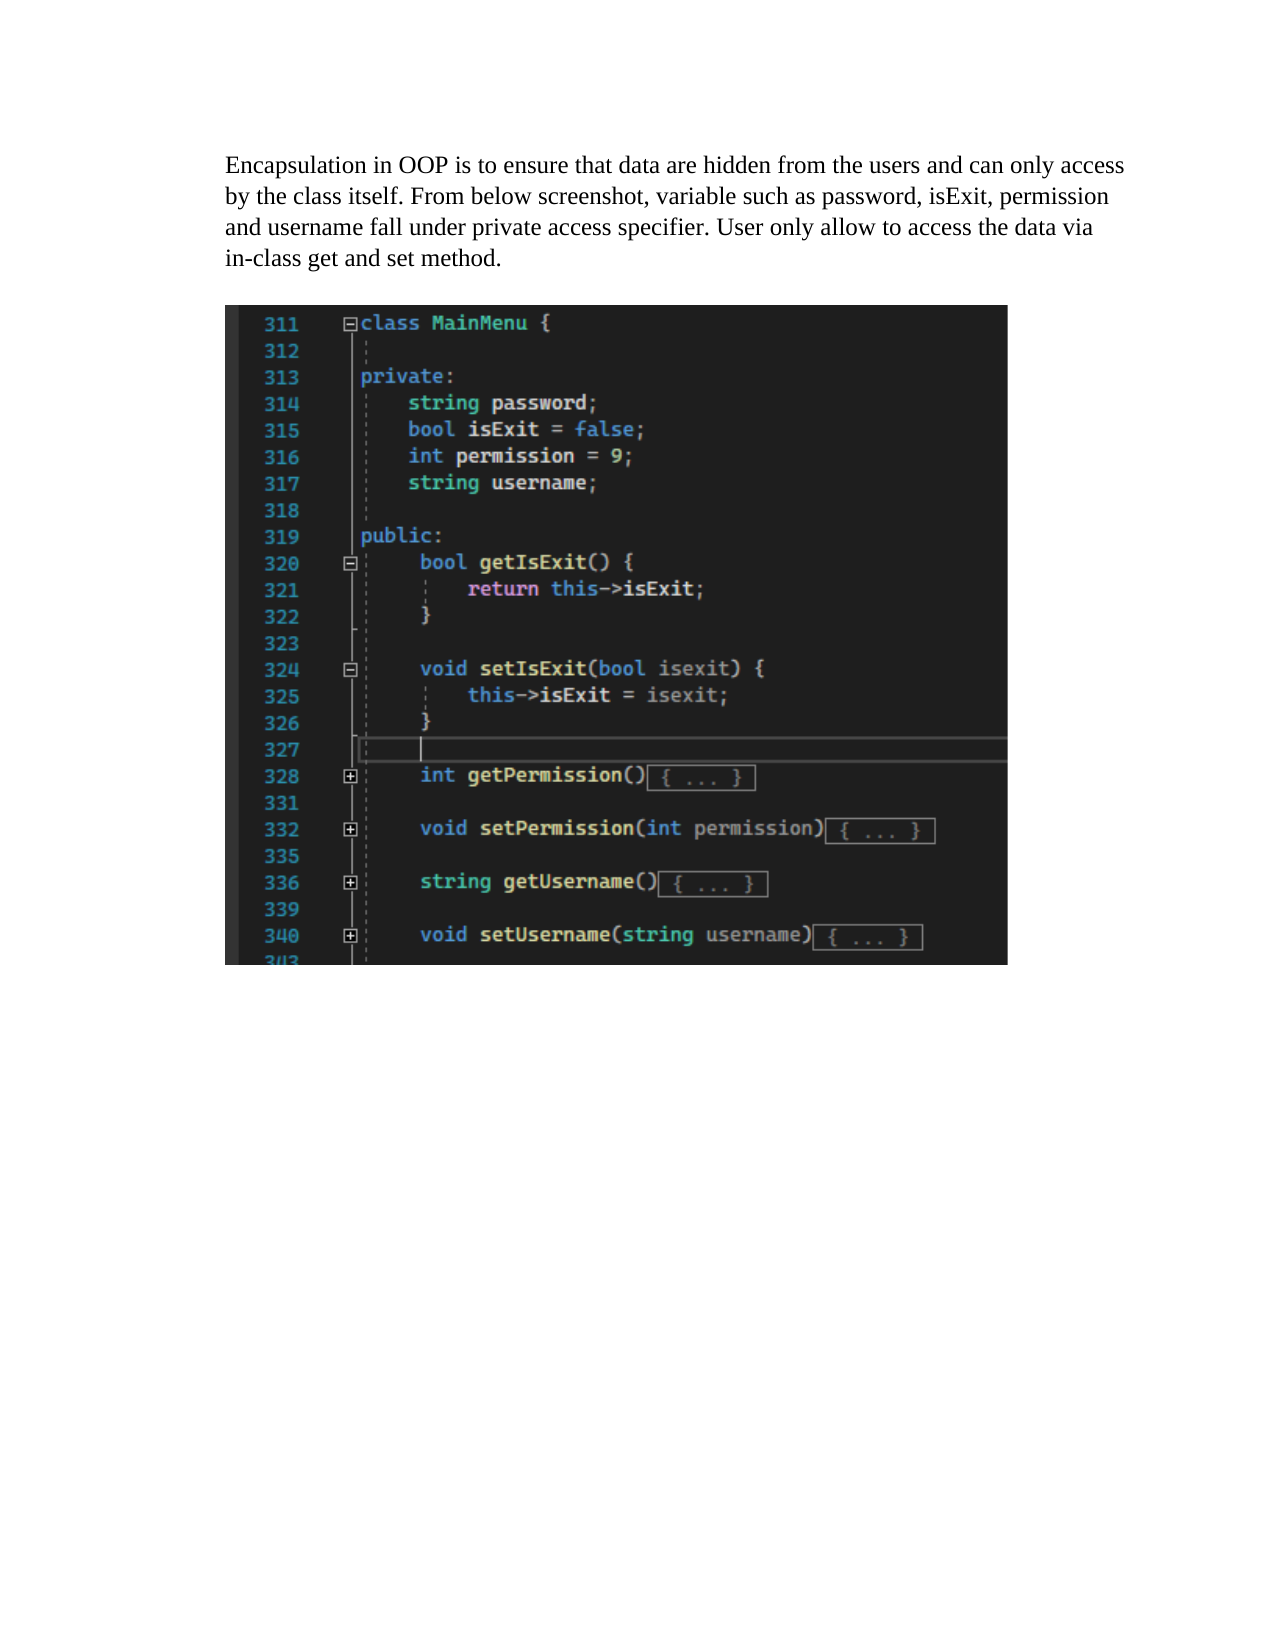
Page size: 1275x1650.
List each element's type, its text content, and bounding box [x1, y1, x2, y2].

list Encapsulation in OOP is to ensure that data are hidden from the users and can only access by the class itself. From below screenshot, variable such as password, isExit, permission and username fall under private access specifier. User only allow to access the data via in-class get and set method. [225, 150, 1125, 272]
picture [225, 305, 1008, 965]
